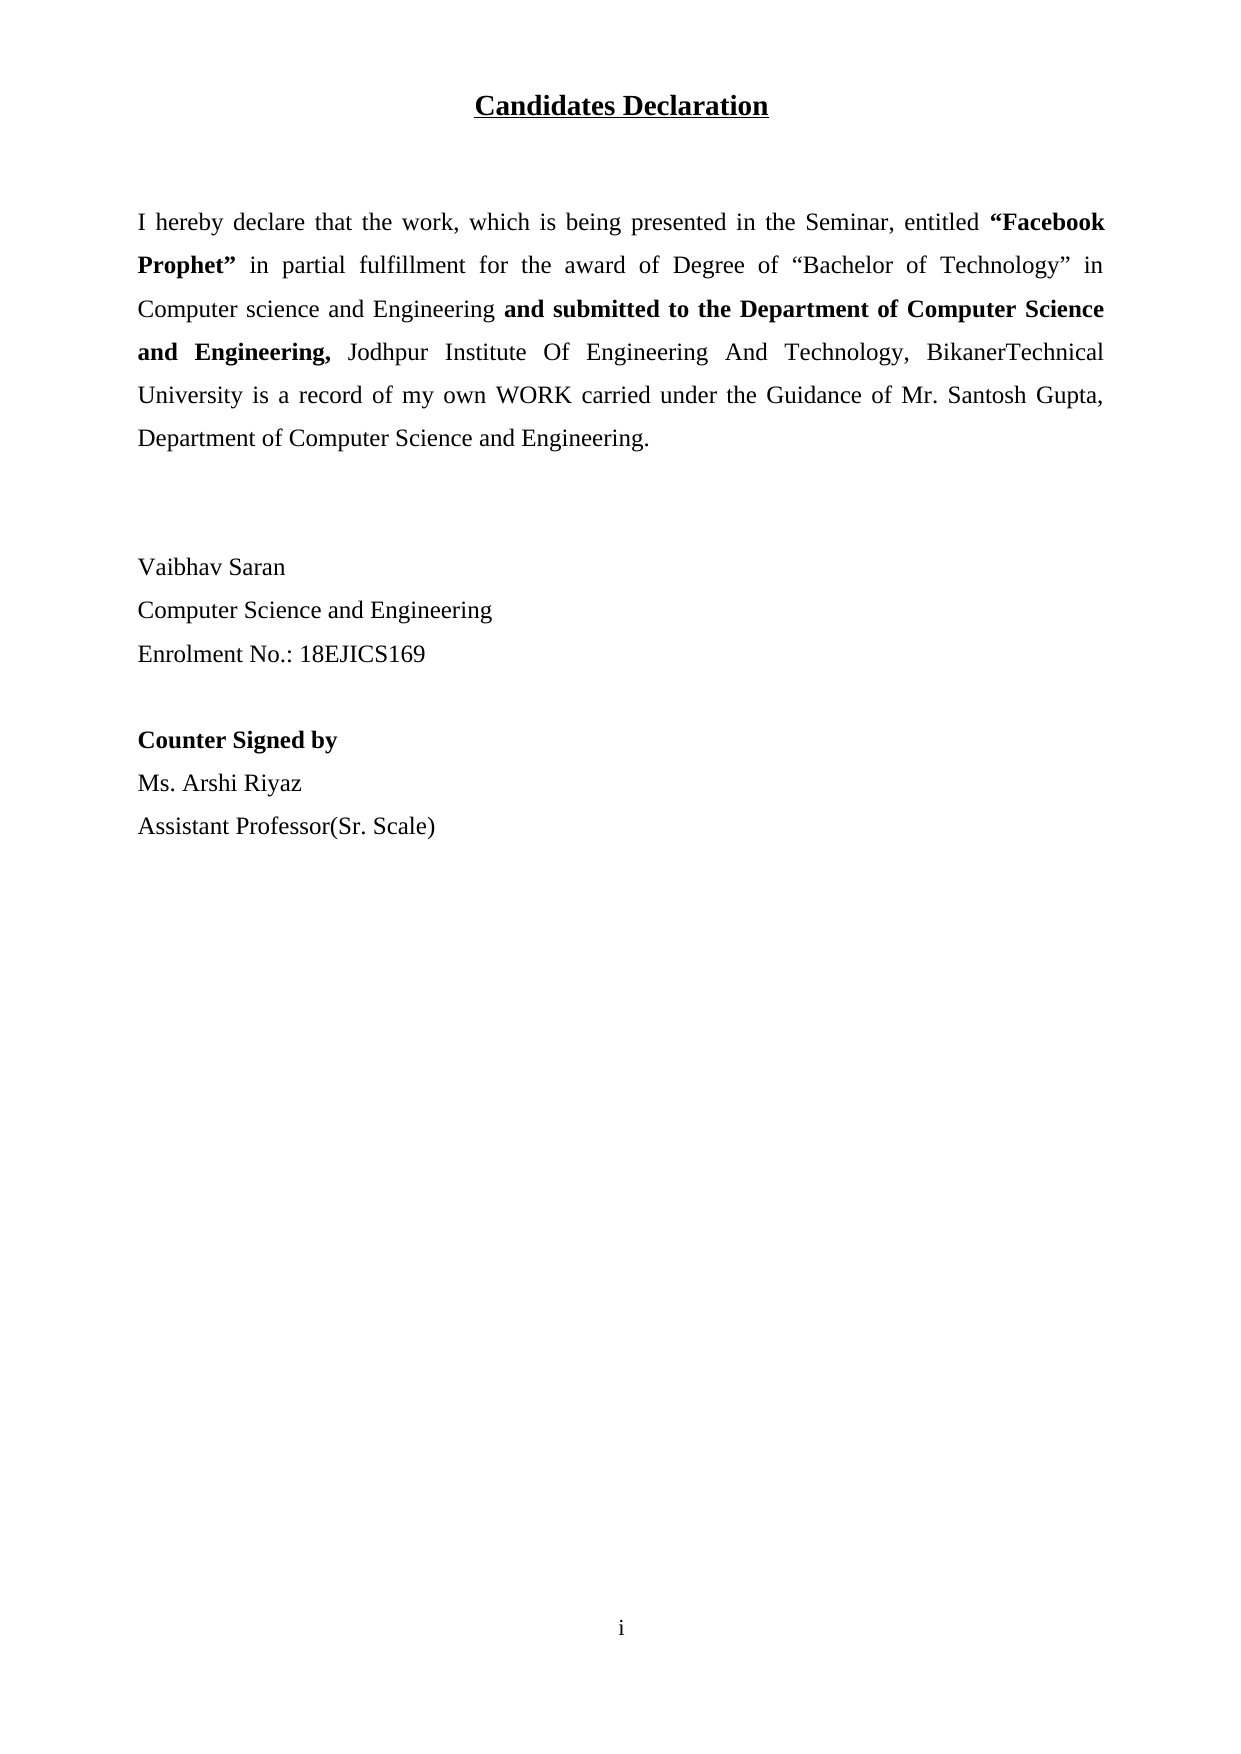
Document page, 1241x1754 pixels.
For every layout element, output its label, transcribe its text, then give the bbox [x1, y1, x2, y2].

text Counter Signed by [137, 725, 1105, 754]
text I hereby declare that the work, which is being presented in the Seminar, entitled “Facebook Prophet” in partial fulfillment for the award of Degree of “Bachelor of Technology” in Computer science and Engineering and submitted to the Department of Computer Science and Engineering, Jodhpur Institute Of Engineering And Technology, BikanerTechnical University is a record of my own WORK carried under the Guidance of Mr. Santosh Gupta, Department of Computer Science and Engineering. [137, 207, 1105, 452]
text Ms. Arshi Riyaz [137, 768, 1105, 797]
text Vaibhav Saran [137, 552, 1105, 581]
text Computer Science and Engineering [137, 596, 1105, 624]
text Enrolment No.: 18EJICS169 [137, 639, 1105, 667]
text Assistant Professor(Sr. Scale) [137, 811, 1105, 840]
subtitle Candidates Declaration [148, 88, 1083, 121]
